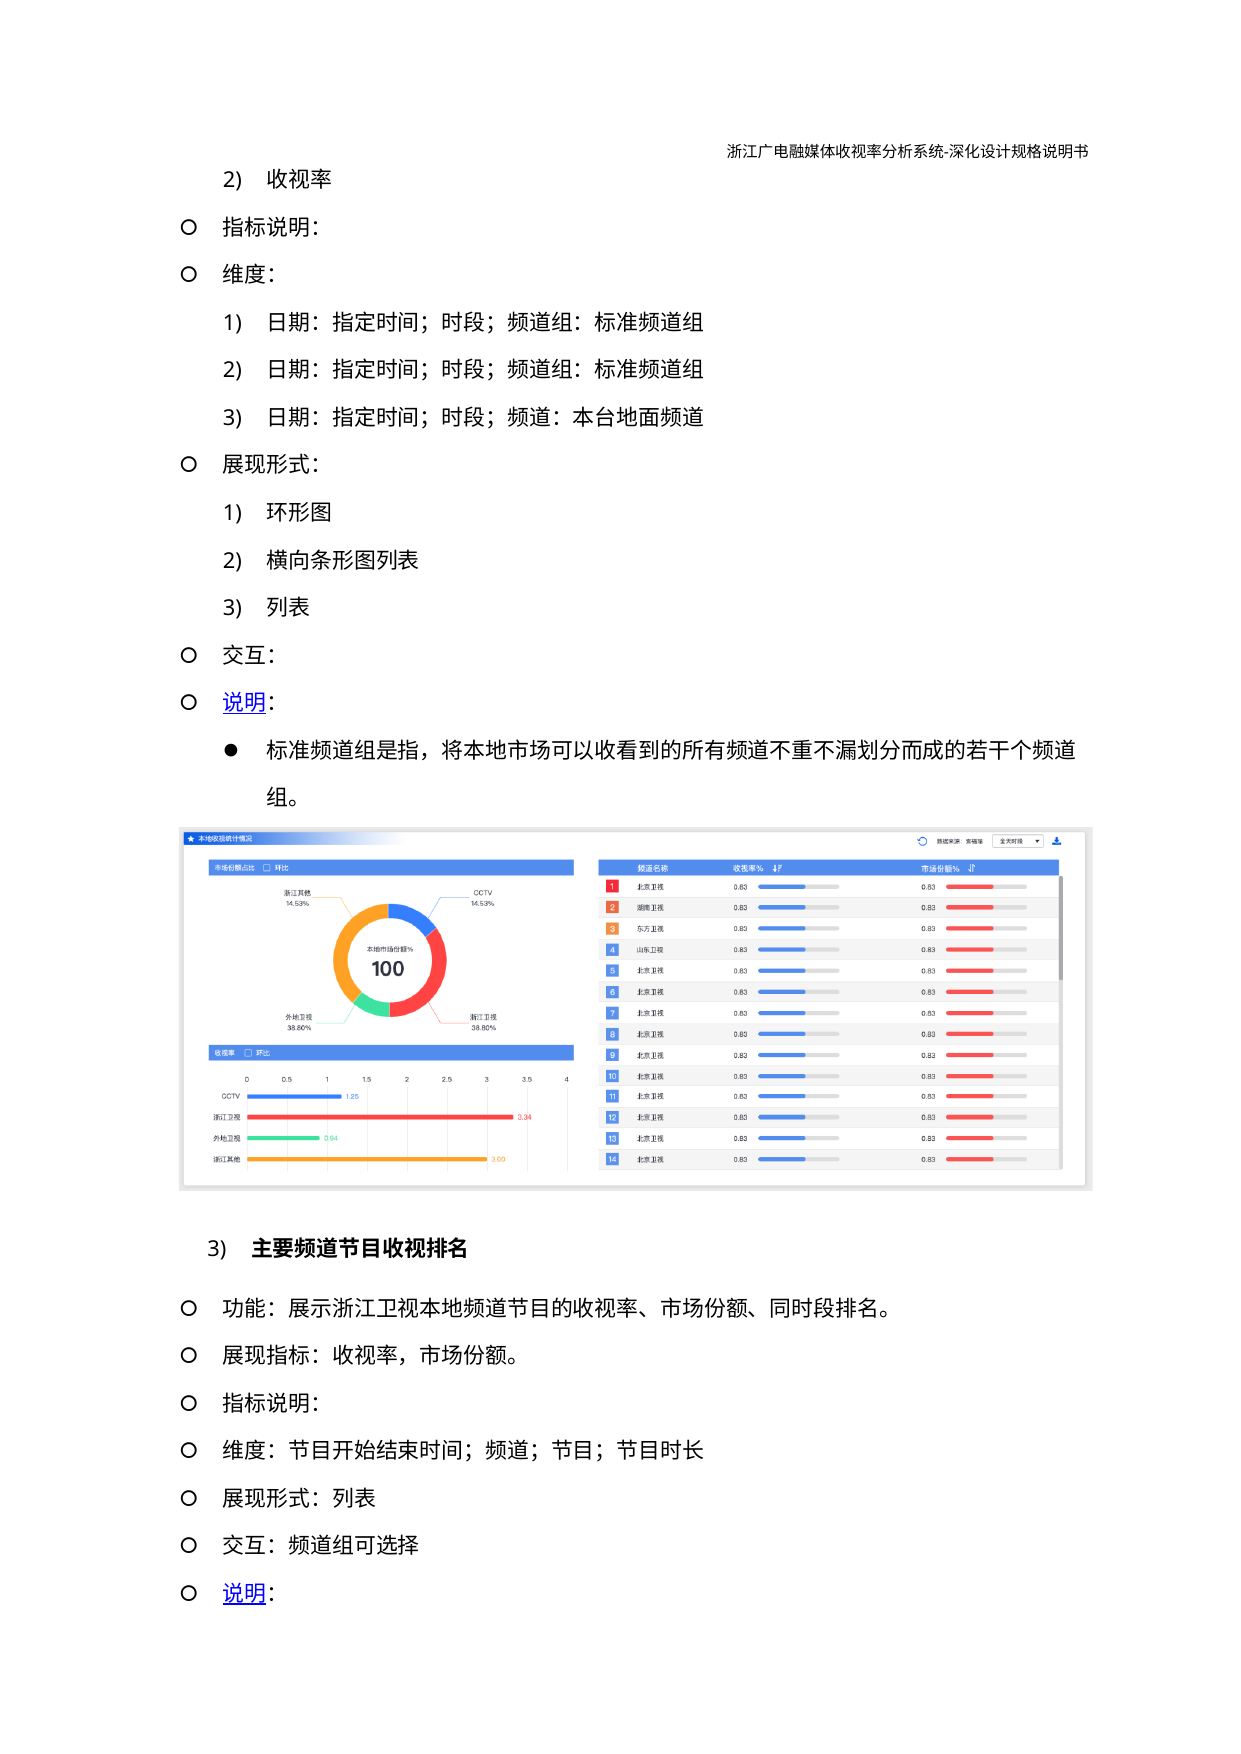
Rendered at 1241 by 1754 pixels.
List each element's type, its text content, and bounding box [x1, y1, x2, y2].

list 标准频道组是指，将本地市场可以收看到的所有频道不重不漏划分而成的若干个频道组。 [223, 733, 1092, 812]
list 指标说明： [179, 1386, 1092, 1417]
list 交互：频道组可选择 [179, 1528, 1092, 1560]
list 交互： [179, 638, 1092, 669]
list 功能：展示浙江卫视本地频道节目的收视率、市场份额、同时段排名。 [179, 1291, 1092, 1322]
list 展现形式：列表 [179, 1481, 1092, 1512]
list 环形图 [223, 495, 1092, 527]
list 维度： [179, 257, 1092, 289]
list 说明： [179, 685, 1092, 717]
list 横向条形图列表 [223, 543, 1092, 574]
list 收视率 [223, 162, 1092, 194]
list 日期：指定时间；时段；频道组：标准频道组 [223, 305, 1092, 336]
list 日期：指定时间；时段；频道组：标准频道组 [223, 352, 1092, 384]
list 展现指标：收视率，市场份额。 [179, 1338, 1092, 1370]
list 说明： [179, 1576, 1092, 1607]
picture [178, 827, 1093, 1191]
list 展现形式： [179, 447, 1092, 479]
list 维度：节目开始结束时间；频道；节目；节目时长 [179, 1433, 1092, 1465]
list 列表 [223, 590, 1092, 622]
list 日期：指定时间；时段；频道：本台地面频道 [223, 400, 1092, 432]
list 主要频道节目收视排名 [207, 1231, 1092, 1262]
list 指标说明： [179, 210, 1092, 241]
